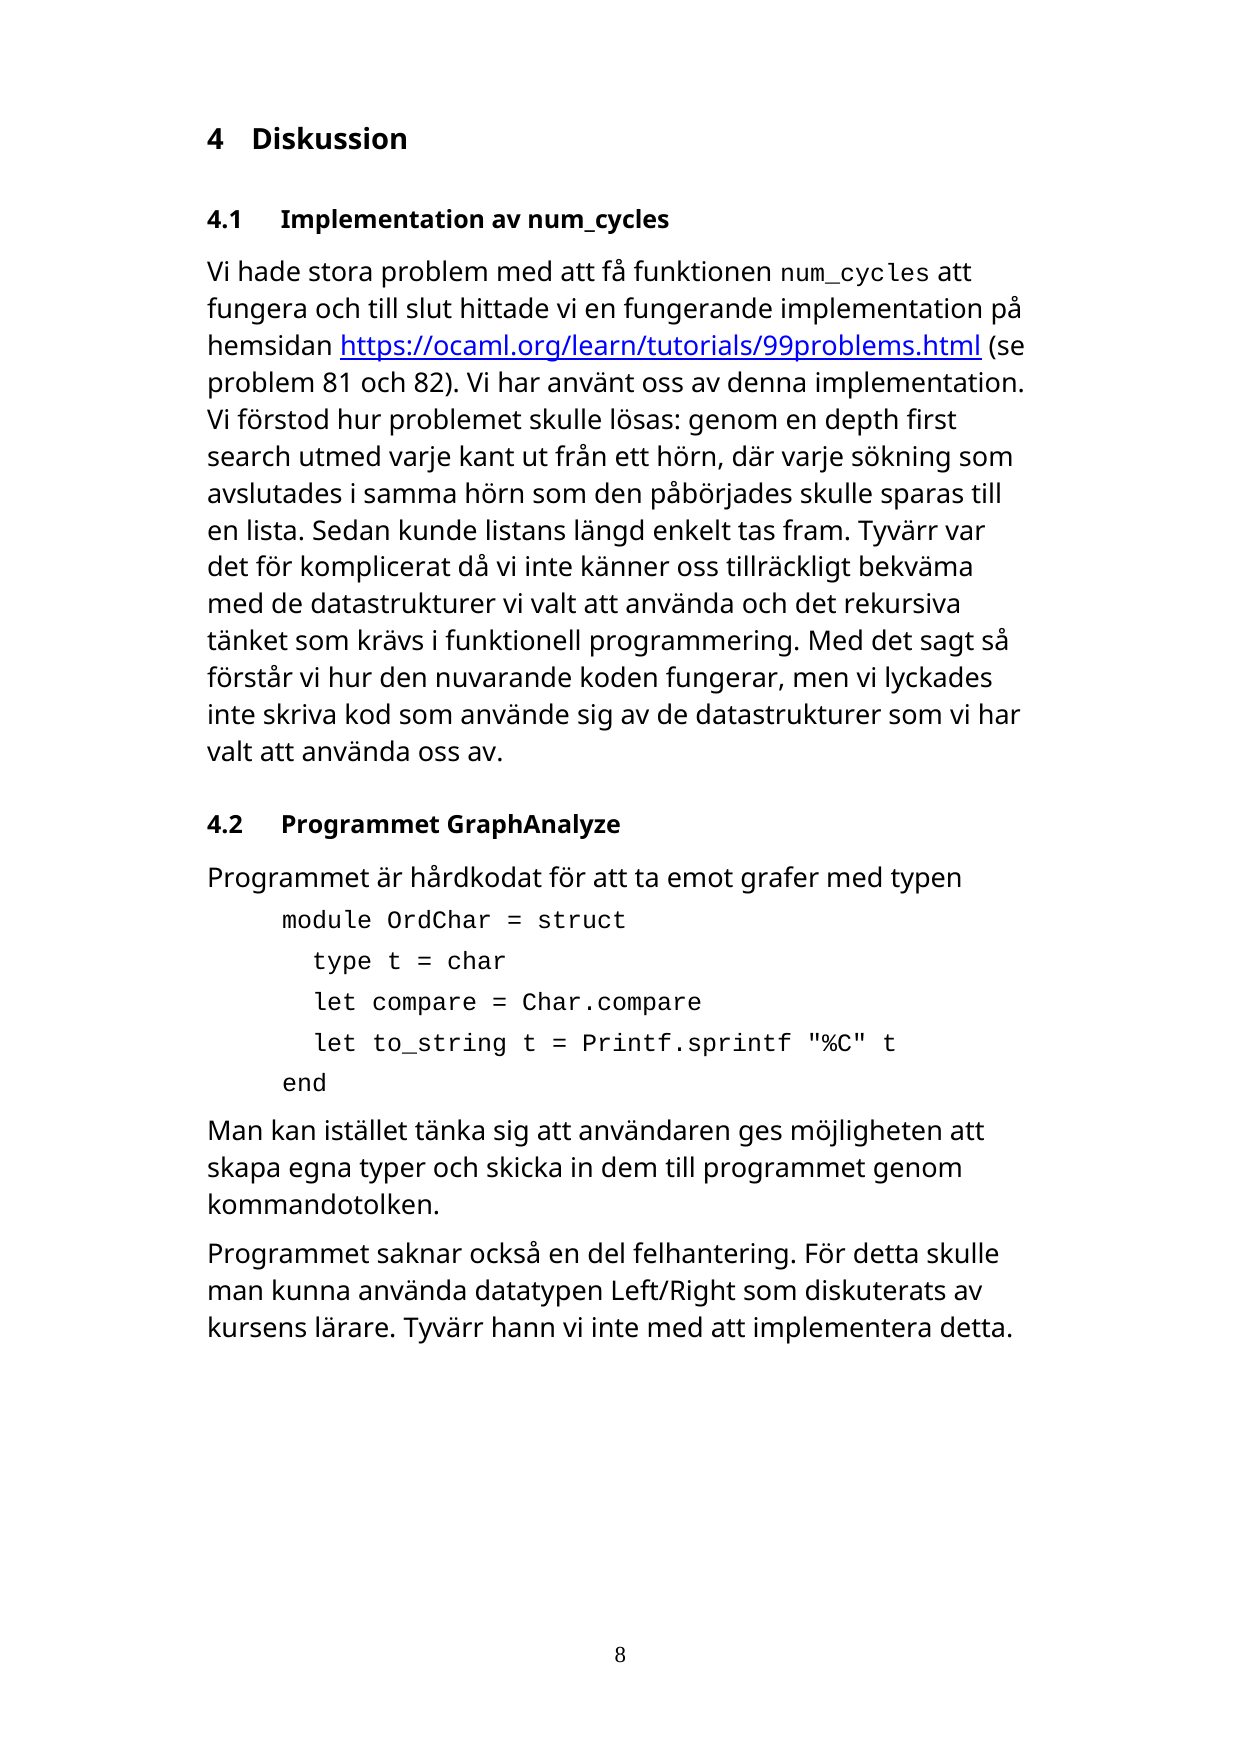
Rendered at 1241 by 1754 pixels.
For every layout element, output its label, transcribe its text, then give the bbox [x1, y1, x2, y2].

text Diskussion [207, 118, 1033, 158]
text module OrdChar = struct [282, 908, 1033, 936]
text Vi hade stora problem med att få funktionen num_cycles att fungera och till slut hittade vi en fungerande implementation på hemsidan https://ocaml.org/learn/tutorials/99problems.html (se problem 81 och 82). Vi har använt oss av denna implementation. Vi förstod hur problemet skulle lösas: genom en depth first search utmed varje kant ut från ett hörn, där varje sökning som avslutades i samma hörn som den påbörjades skulle sparas till en lista. Sedan kunde listans längd enkelt tas fram. Tyvärr var det för komplicerat då vi inte känner oss tillräckligt bekväma med de datastrukturer vi valt att använda och det rekursiva tänket som krävs i funktionell programmering. Med det sagt så förstår vi hur den nuvarande koden fungerar, men vi lyckades inte skriva kod som använde sig av de datastrukturer som vi har valt att använda oss av. [207, 253, 1033, 769]
text end [282, 1071, 1033, 1099]
text let to_string t = Printf.sprintf "%C" t [282, 1030, 1033, 1058]
text Programmet saknar också en del felhantering. För detta skulle man kunna använda datatypen Left/Right som diskuterats av kursens lärare. Tyvärr hann vi inte med att implementera detta. [207, 1235, 1033, 1346]
text Implementation av num_cycles [207, 201, 1033, 235]
text Programmet är hårdkodat för att ta emot grafer med typen [207, 858, 1033, 895]
text Programmet GraphAnalyze [207, 807, 1033, 841]
text let compare = Char.compare [282, 989, 1033, 1018]
text Man kan istället tänka sig att användaren ges möjligheten att skapa egna typer och skicka in dem till programmet genom kommandotolken. [207, 1112, 1033, 1222]
text type t = char [282, 948, 1033, 977]
